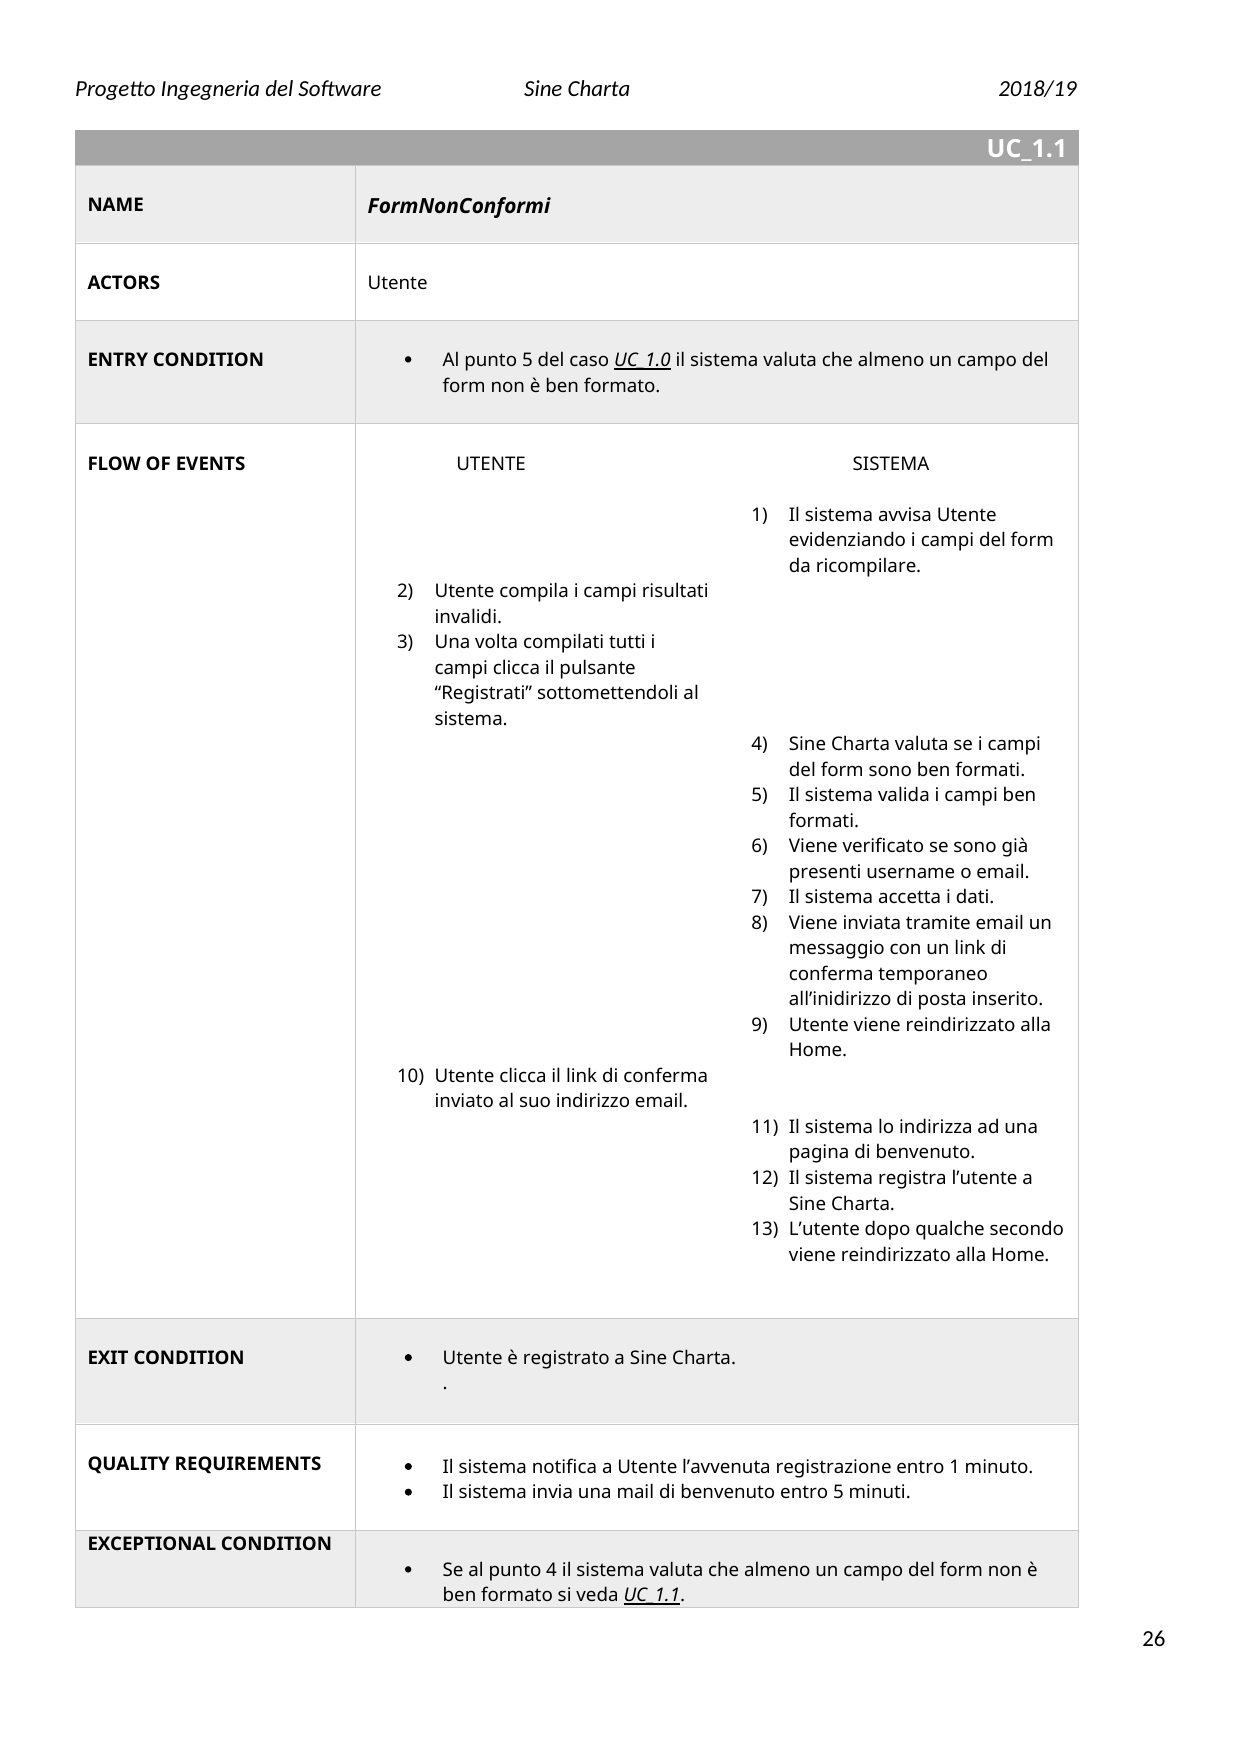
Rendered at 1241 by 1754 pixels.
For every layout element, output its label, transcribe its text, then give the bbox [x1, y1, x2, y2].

table_cell Utente [356, 244, 1078, 320]
table_cell Al punto 5 del caso UC_1.0 il sistema valuta che almeno un campo del form non è ben formato. [356, 321, 1078, 423]
table_cell EXIT CONDITION [76, 1319, 355, 1423]
table_cell EXCEPTIONAL CONDITION [76, 1531, 355, 1607]
table_cell FormNonConformi [356, 166, 1078, 242]
table_cell NAME [76, 166, 355, 242]
table_cell Il sistema notifica a Utente l’avvenuta registrazione entro 1 minuto. Il sistema invia una mail di benvenuto entro 5 minuti. [356, 1425, 1078, 1529]
table_header [76, 131, 355, 165]
table_cell ENTRY CONDITION [76, 321, 355, 423]
table_cell QUALITY REQUIREMENTS [76, 1425, 355, 1529]
table_cell ACTORS [76, 244, 355, 320]
table_header UC_1.1 [356, 131, 1078, 165]
table_cell FLOW OF EVENTS [76, 424, 355, 1317]
table_cell Utente è registrato a Sine Charta. . [356, 1319, 1078, 1423]
